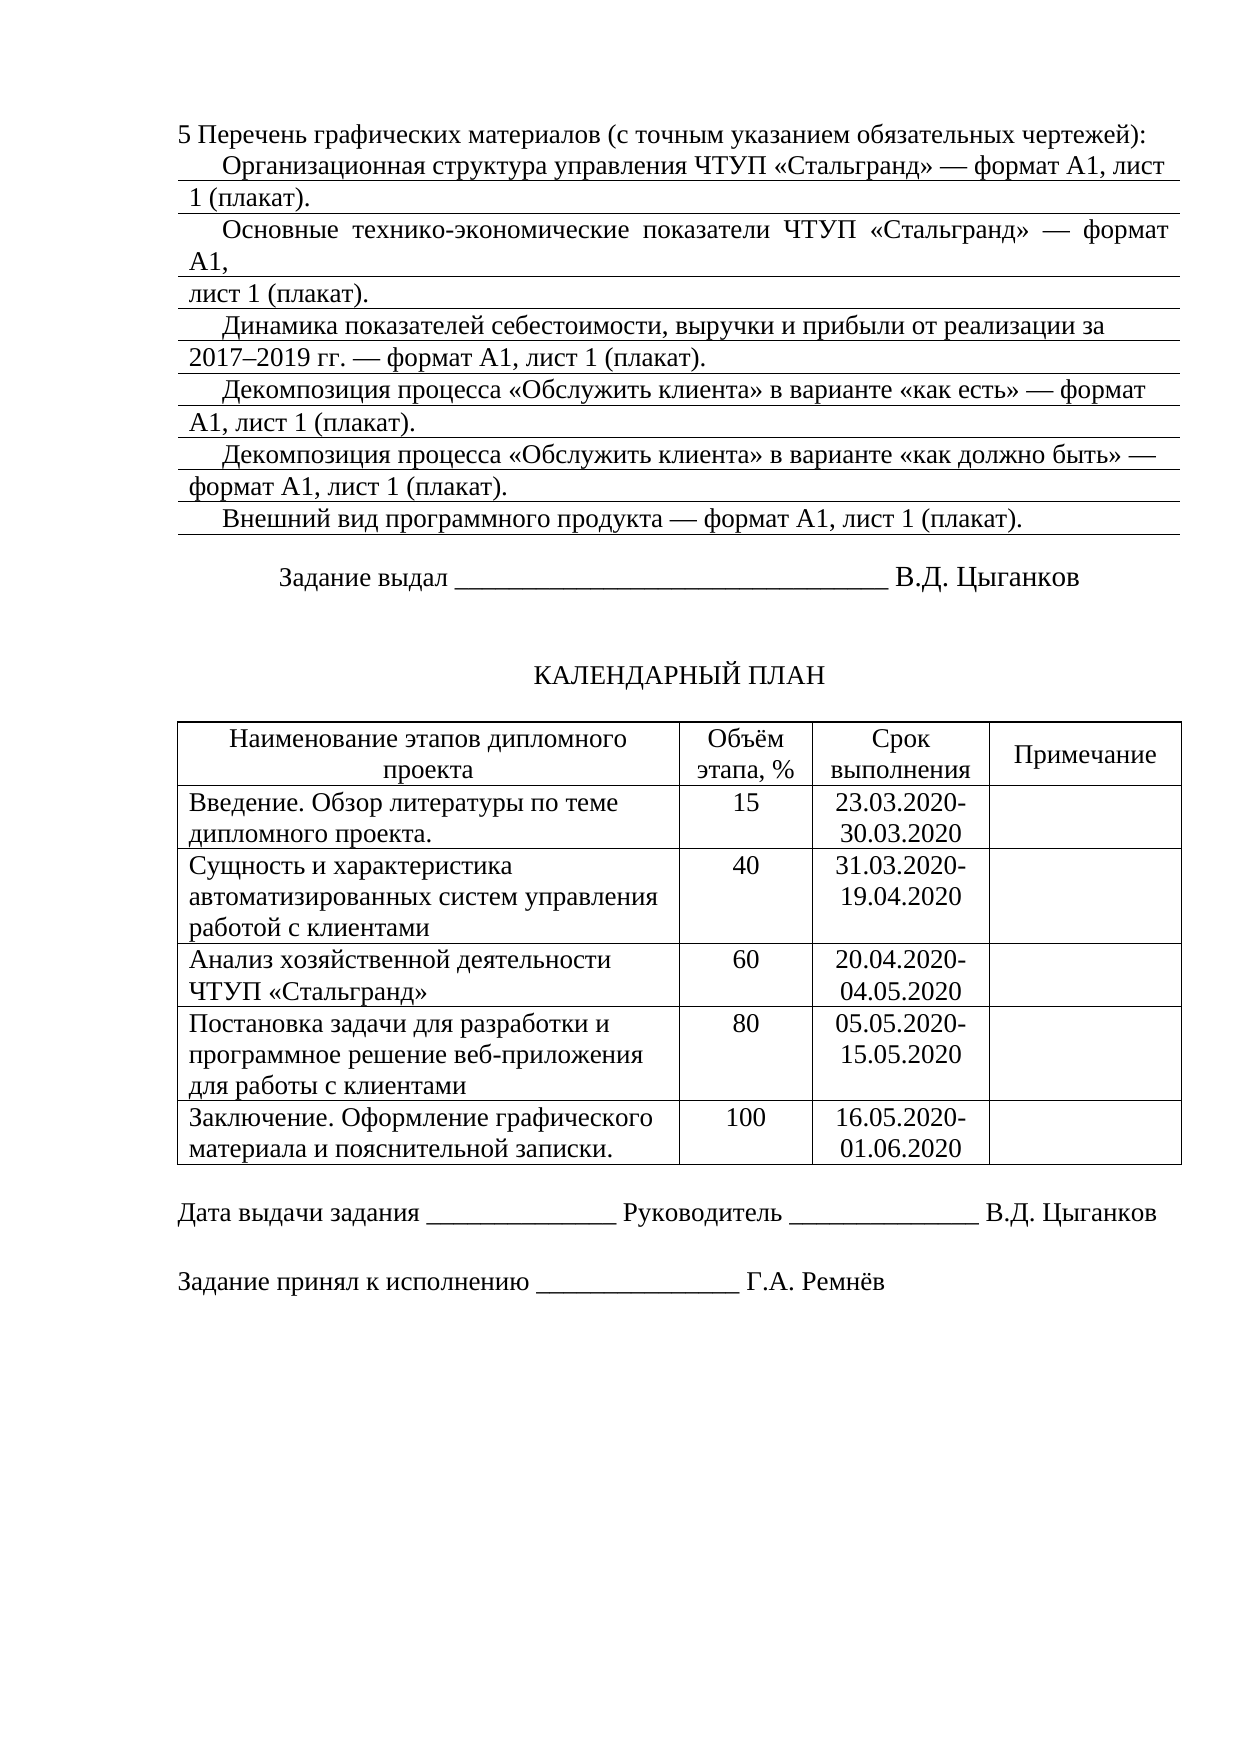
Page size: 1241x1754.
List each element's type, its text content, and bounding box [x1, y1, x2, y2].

table_cell Декомпозиция процесса «Обслужить клиента» в варианте «как должно быть» — [177, 437, 1181, 469]
table_cell Анализ хозяйственной деятельности ЧТУП «Стальгранд» [178, 944, 679, 1006]
table_cell Объём этапа, % [680, 723, 812, 785]
table_cell [990, 944, 1181, 1006]
table_cell [990, 849, 1181, 943]
table_cell Примечание [990, 723, 1181, 785]
table_cell Основные технико-экономические показатели ЧТУП «Стальгранд» — формат А1, [177, 213, 1181, 276]
table_cell 60 [680, 944, 812, 1006]
table_cell Заключение. Оформление графического материала и пояснительной записки. [178, 1101, 679, 1164]
table_cell формат А1, лист 1 (плакат). [177, 469, 1181, 501]
table_cell Наименование этапов дипломного проекта [178, 723, 679, 785]
table_cell Введение. Обзор литературы по теме дипломного проекта. [178, 786, 679, 848]
table_cell Постановка задачи для разработки и программное решение веб-приложения для работы с клиентами [178, 1007, 679, 1100]
table_cell 100 [680, 1101, 812, 1164]
table_cell Внешний вид программного продукта — формат А1, лист 1 (плакат). [177, 501, 1181, 533]
table_cell 40 [680, 849, 812, 943]
table_cell 05.05.2020- 15.05.2020 [813, 1007, 989, 1100]
table_cell 80 [680, 1007, 812, 1100]
table_cell 2017–2019 гг. — формат А1, лист 1 (плакат). [177, 340, 1181, 372]
table_cell 23.03.2020- 30.03.2020 [813, 786, 989, 848]
table_cell [990, 1101, 1181, 1164]
text Задание принял к исполнению _______________ Г.А. Ремнёв [177, 1264, 1181, 1296]
table_cell [990, 786, 1181, 848]
table_cell А1, лист 1 (плакат). [177, 405, 1181, 437]
table_cell 20.04.2020- 04.05.2020 [813, 944, 989, 1006]
table_cell Сущность и характеристика автоматизированных систем управления работой с клиентами [178, 849, 679, 943]
table_cell Декомпозиция процесса «Обслужить клиента» в варианте «как есть» — формат [177, 373, 1181, 405]
text Дата выдачи задания ______________ Руководитель ______________ В.Д. Цыганков [177, 1196, 1181, 1227]
table_cell Срок выполнения [813, 723, 989, 785]
table_cell [990, 1007, 1181, 1100]
table_cell КАЛЕНДАРНЫЙ ПЛАН [177, 597, 1181, 721]
table_cell 1 (плакат). [177, 180, 1181, 213]
table_cell 15 [680, 786, 812, 848]
table_cell 31.03.2020- 19.04.2020 [813, 849, 989, 943]
table_cell Задание выдал ________________________________ В.Д. Цыганков [177, 534, 1181, 597]
table_header Организационная структура управления ЧТУП «Стальгранд» — формат А1, лист [177, 149, 1181, 180]
table_cell 16.05.2020- 01.06.2020 [813, 1101, 989, 1164]
table_cell Динамика показателей себестоимости, выручки и прибыли от реализации за [177, 308, 1181, 340]
text 5 Перечень графических материалов (с точным указанием обязательных чертежей): [177, 118, 1181, 149]
table_cell лист 1 (плакат). [177, 276, 1181, 308]
